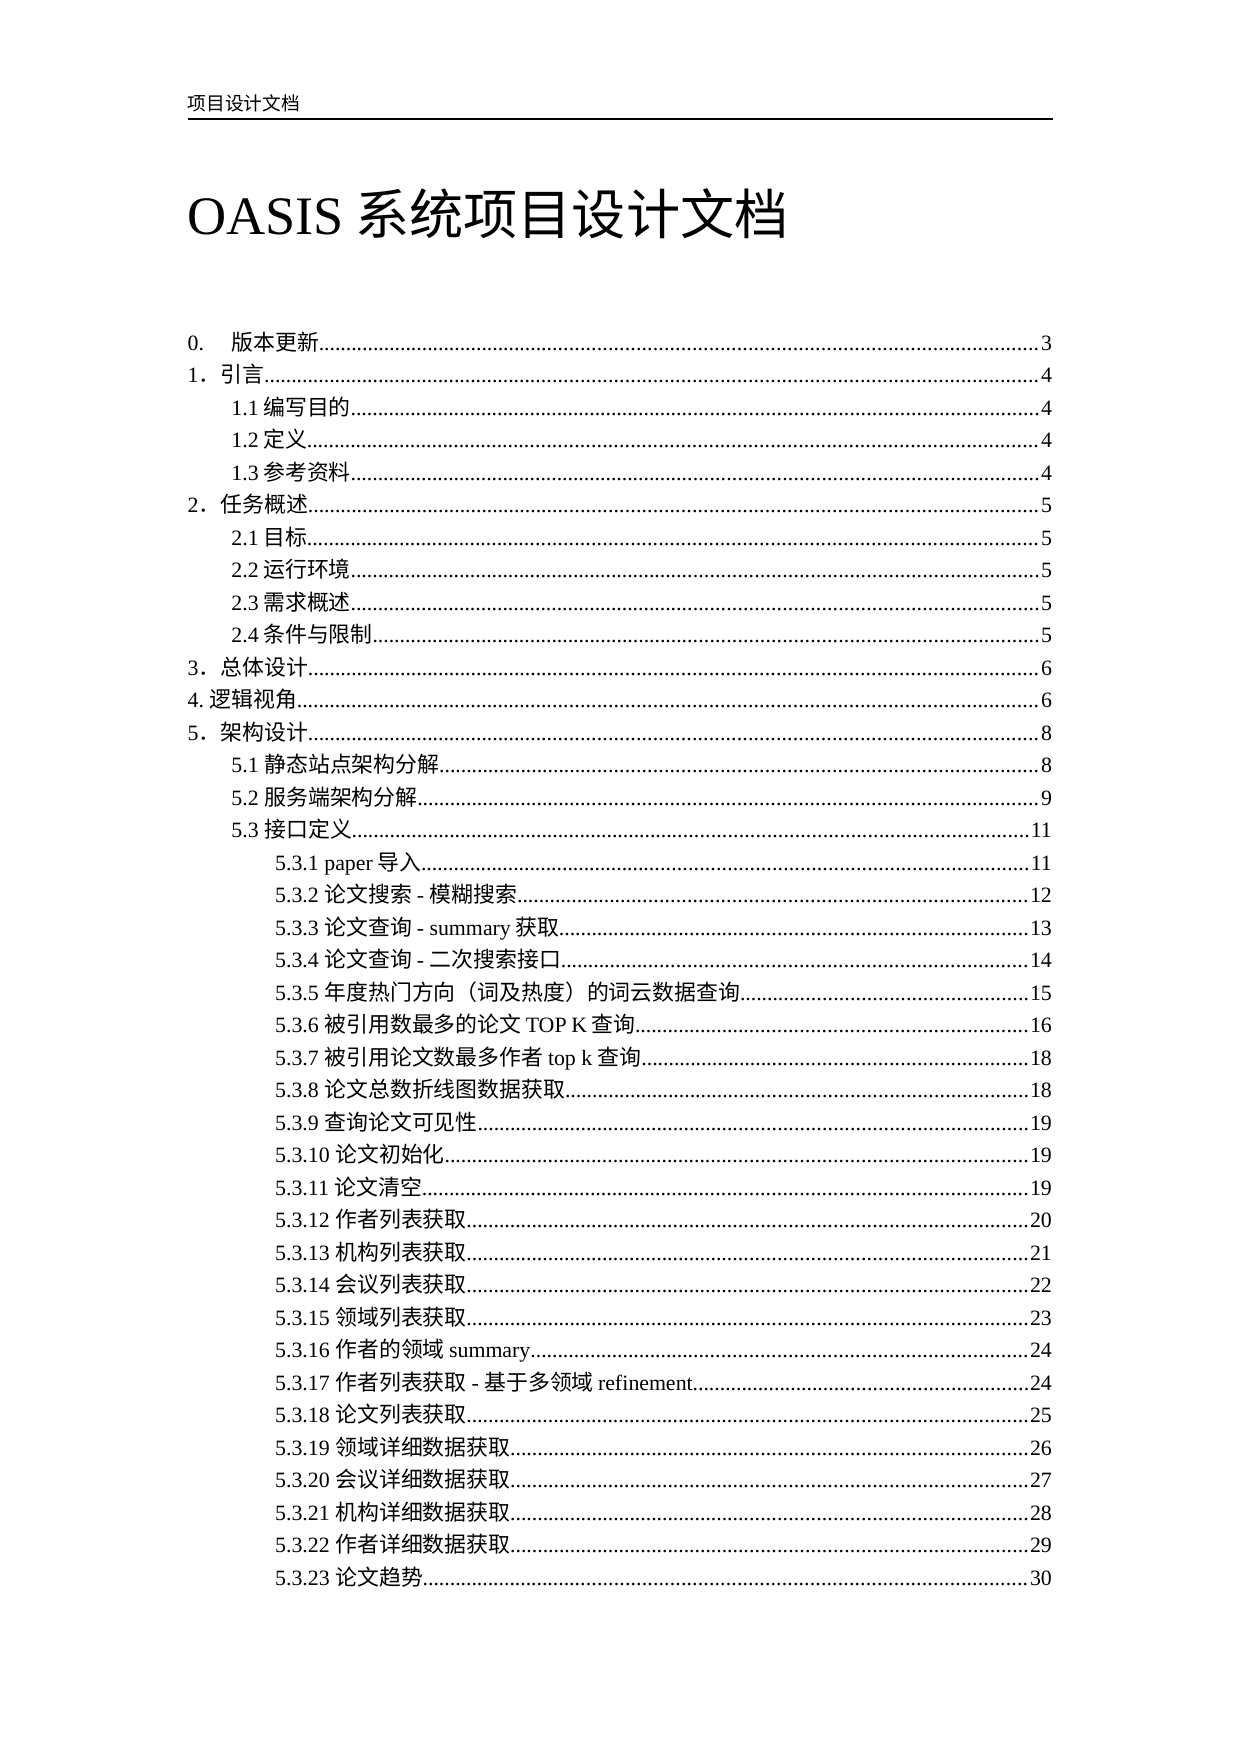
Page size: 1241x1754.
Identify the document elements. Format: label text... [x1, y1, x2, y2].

text 4. 逻辑视角 6 [187, 682, 1053, 714]
text 2．任务概述 5 [187, 487, 1053, 519]
text 5.3.21 机构详细数据获取 28 [275, 1494, 1053, 1527]
text 5.2 服务端架构分解 9 [231, 779, 1053, 812]
text 5.3.8 论文总数折线图数据获取 18 [275, 1072, 1053, 1104]
text 5.3.13 机构列表获取 21 [275, 1234, 1053, 1267]
text 5.3.3 论文查询 - summary获取 13 [275, 909, 1053, 942]
text 5.3.4 论文查询 - 二次搜索接口 14 [275, 942, 1053, 974]
text 1.1编写目的 4 [231, 389, 1053, 422]
text 5.3.2 论文搜索 - 模糊搜索 12 [275, 877, 1053, 909]
text 5.1 静态站点架构分解 8 [231, 747, 1053, 779]
text 5.3.14 会议列表获取 22 [275, 1267, 1053, 1299]
text 2.4条件与限制 5 [231, 617, 1053, 649]
text 5.3.22 作者详细数据获取 29 [275, 1527, 1053, 1559]
text 5.3.6 被引用数最多的论文TOP K查询 16 [275, 1007, 1053, 1039]
text 2.2运行环境 5 [231, 552, 1053, 584]
text 5.3.16 作者的领域summary 24 [275, 1332, 1053, 1364]
text 5.3.20 会议详细数据获取 27 [275, 1462, 1053, 1494]
text 1.3参考资料 4 [231, 454, 1053, 487]
text 2.1目标 5 [231, 519, 1053, 552]
text 5.3.10 论文初始化 19 [275, 1137, 1053, 1169]
text 5.3.11 论文清空 19 [275, 1169, 1053, 1202]
text 5.3.1 paper导入 11 [275, 844, 1053, 877]
text 2.3需求概述 5 [231, 584, 1053, 617]
text 5.3.18 论文列表获取 25 [275, 1397, 1053, 1429]
text 5.3.15 领域列表获取 23 [275, 1299, 1053, 1332]
text 1.2定义 4 [231, 422, 1053, 454]
text 3．总体设计 6 [187, 649, 1053, 682]
text 0. 版本更新 3 [187, 324, 1053, 357]
text 5．架构设计 8 [187, 714, 1053, 747]
text 5.3.7 被引用论文数最多作者 top k 查询 18 [275, 1039, 1053, 1072]
text OASIS系统项目设计文档 [187, 162, 1053, 259]
text 5.3 接口定义 11 [231, 812, 1053, 844]
text 1．引言 4 [187, 357, 1053, 389]
text 5.3.9 查询论文可见性 19 [275, 1104, 1053, 1137]
text 5.3.5 年度热门方向（词及热度）的词云数据查询 15 [275, 974, 1053, 1007]
text 5.3.19 领域详细数据获取 26 [275, 1429, 1053, 1462]
text 5.3.12 作者列表获取 20 [275, 1202, 1053, 1234]
text 5.3.23 论文趋势 30 [275, 1559, 1053, 1592]
text 5.3.17 作者列表获取 - 基于多领域refinement 24 [275, 1364, 1053, 1397]
